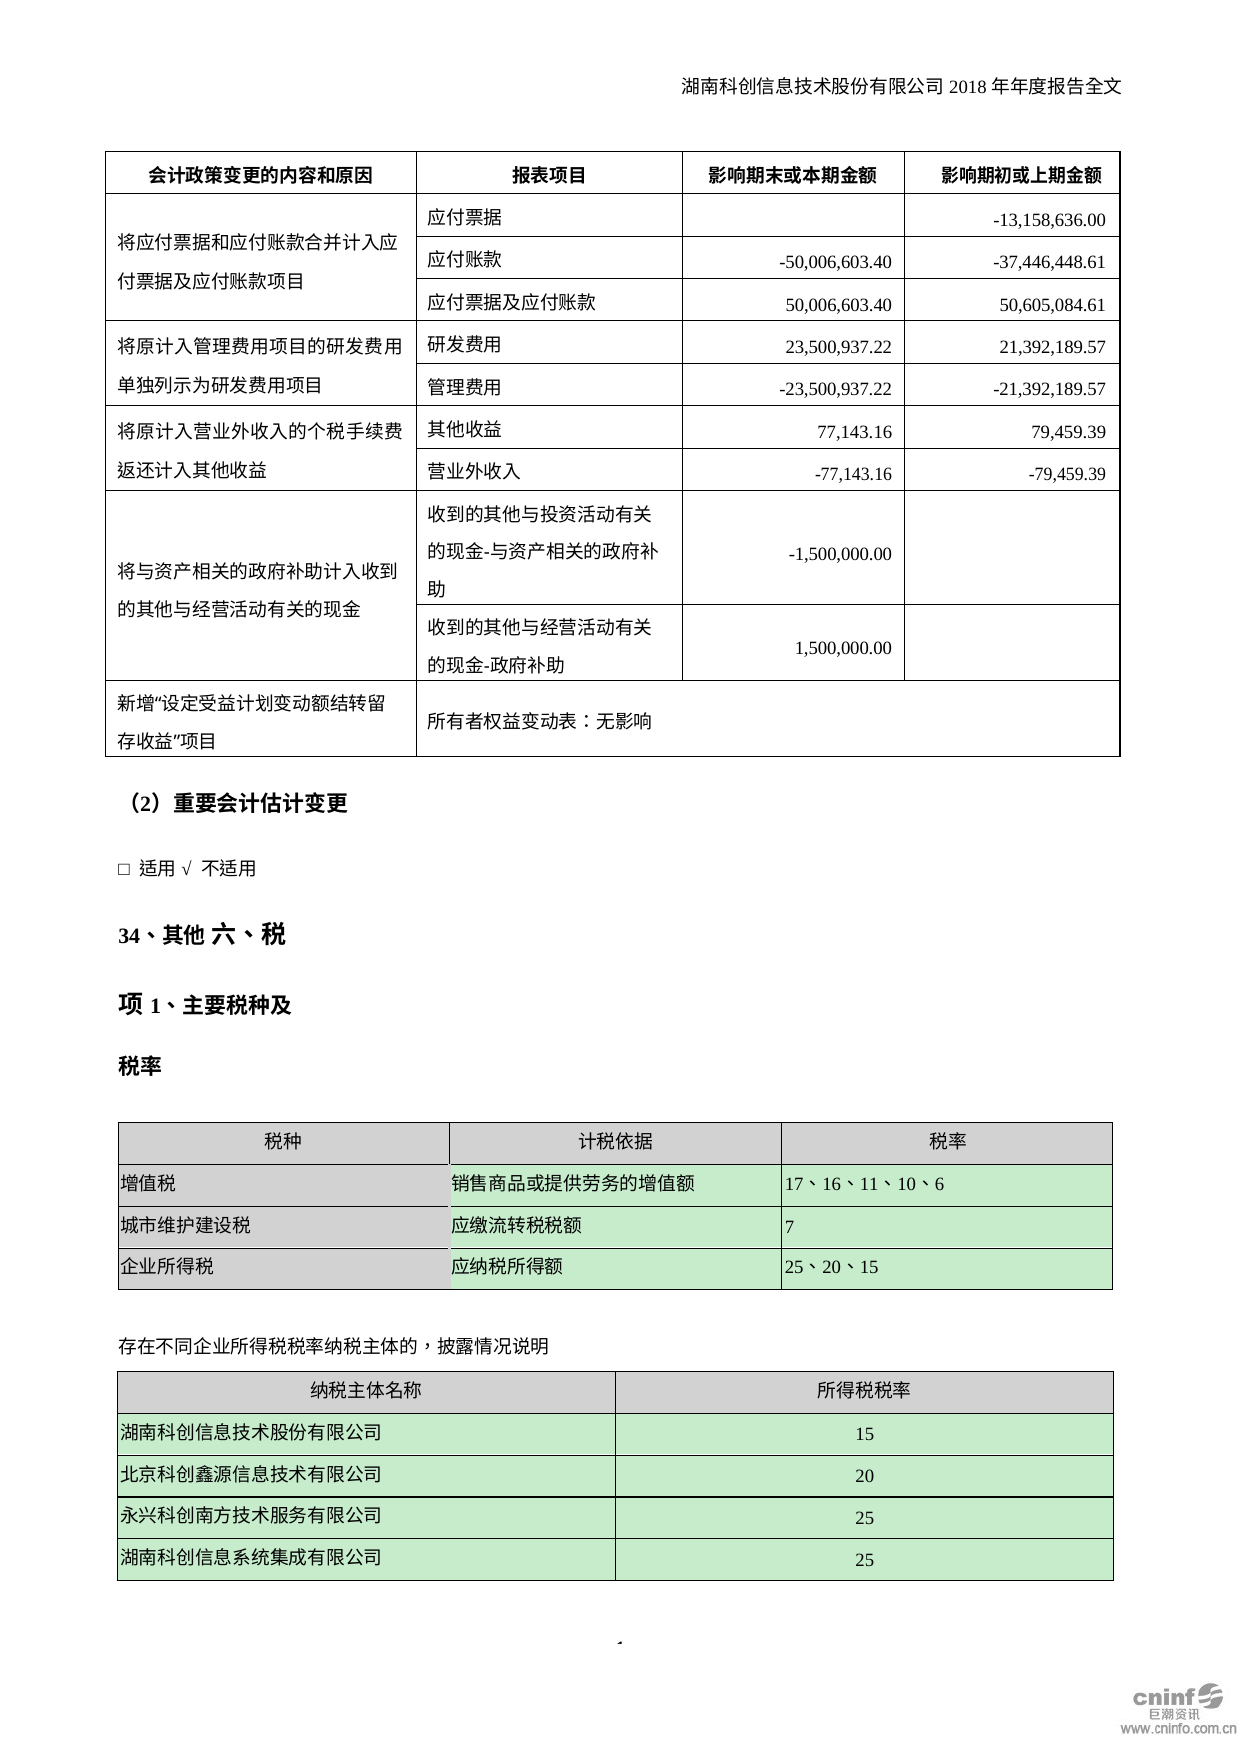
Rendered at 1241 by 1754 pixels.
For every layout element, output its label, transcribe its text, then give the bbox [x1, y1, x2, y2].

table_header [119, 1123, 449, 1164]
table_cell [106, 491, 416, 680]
text 34、其他 六、税项 1、主要税种及税率 [118, 917, 306, 1081]
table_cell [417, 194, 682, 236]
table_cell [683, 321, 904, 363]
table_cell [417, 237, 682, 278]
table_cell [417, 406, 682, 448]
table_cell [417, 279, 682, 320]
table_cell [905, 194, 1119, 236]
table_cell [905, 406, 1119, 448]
subtitle （2）重要会计估计变更 [118, 788, 1240, 817]
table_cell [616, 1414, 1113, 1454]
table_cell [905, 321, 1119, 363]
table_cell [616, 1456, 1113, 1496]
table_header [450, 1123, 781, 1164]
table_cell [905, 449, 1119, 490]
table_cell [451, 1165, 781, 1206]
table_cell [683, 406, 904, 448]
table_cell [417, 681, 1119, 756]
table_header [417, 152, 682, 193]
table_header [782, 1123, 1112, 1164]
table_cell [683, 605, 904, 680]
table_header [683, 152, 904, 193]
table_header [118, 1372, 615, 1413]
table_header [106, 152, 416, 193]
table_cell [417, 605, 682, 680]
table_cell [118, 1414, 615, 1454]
text □ 适用 √ 不适用 [118, 855, 1240, 881]
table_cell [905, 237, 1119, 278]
text 存在不同企业所得税税率纳税主体的，披露情况说明 [118, 1334, 1240, 1359]
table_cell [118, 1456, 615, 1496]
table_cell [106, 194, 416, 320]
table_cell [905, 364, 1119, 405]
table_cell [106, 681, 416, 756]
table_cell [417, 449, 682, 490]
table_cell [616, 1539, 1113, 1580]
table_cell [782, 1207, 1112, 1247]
picture [1115, 1680, 1240, 1737]
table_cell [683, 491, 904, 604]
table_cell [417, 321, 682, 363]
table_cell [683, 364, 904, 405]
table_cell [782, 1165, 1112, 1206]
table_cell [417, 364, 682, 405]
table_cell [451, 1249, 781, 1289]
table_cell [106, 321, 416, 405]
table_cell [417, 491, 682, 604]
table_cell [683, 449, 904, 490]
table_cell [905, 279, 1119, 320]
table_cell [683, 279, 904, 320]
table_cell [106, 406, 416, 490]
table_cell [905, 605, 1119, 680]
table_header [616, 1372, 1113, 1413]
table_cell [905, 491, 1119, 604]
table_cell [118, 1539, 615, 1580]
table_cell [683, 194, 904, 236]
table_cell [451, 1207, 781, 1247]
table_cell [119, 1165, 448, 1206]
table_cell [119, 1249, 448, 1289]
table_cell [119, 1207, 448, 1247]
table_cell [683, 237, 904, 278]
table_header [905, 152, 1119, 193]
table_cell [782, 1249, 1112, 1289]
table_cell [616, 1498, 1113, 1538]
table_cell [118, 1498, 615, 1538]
